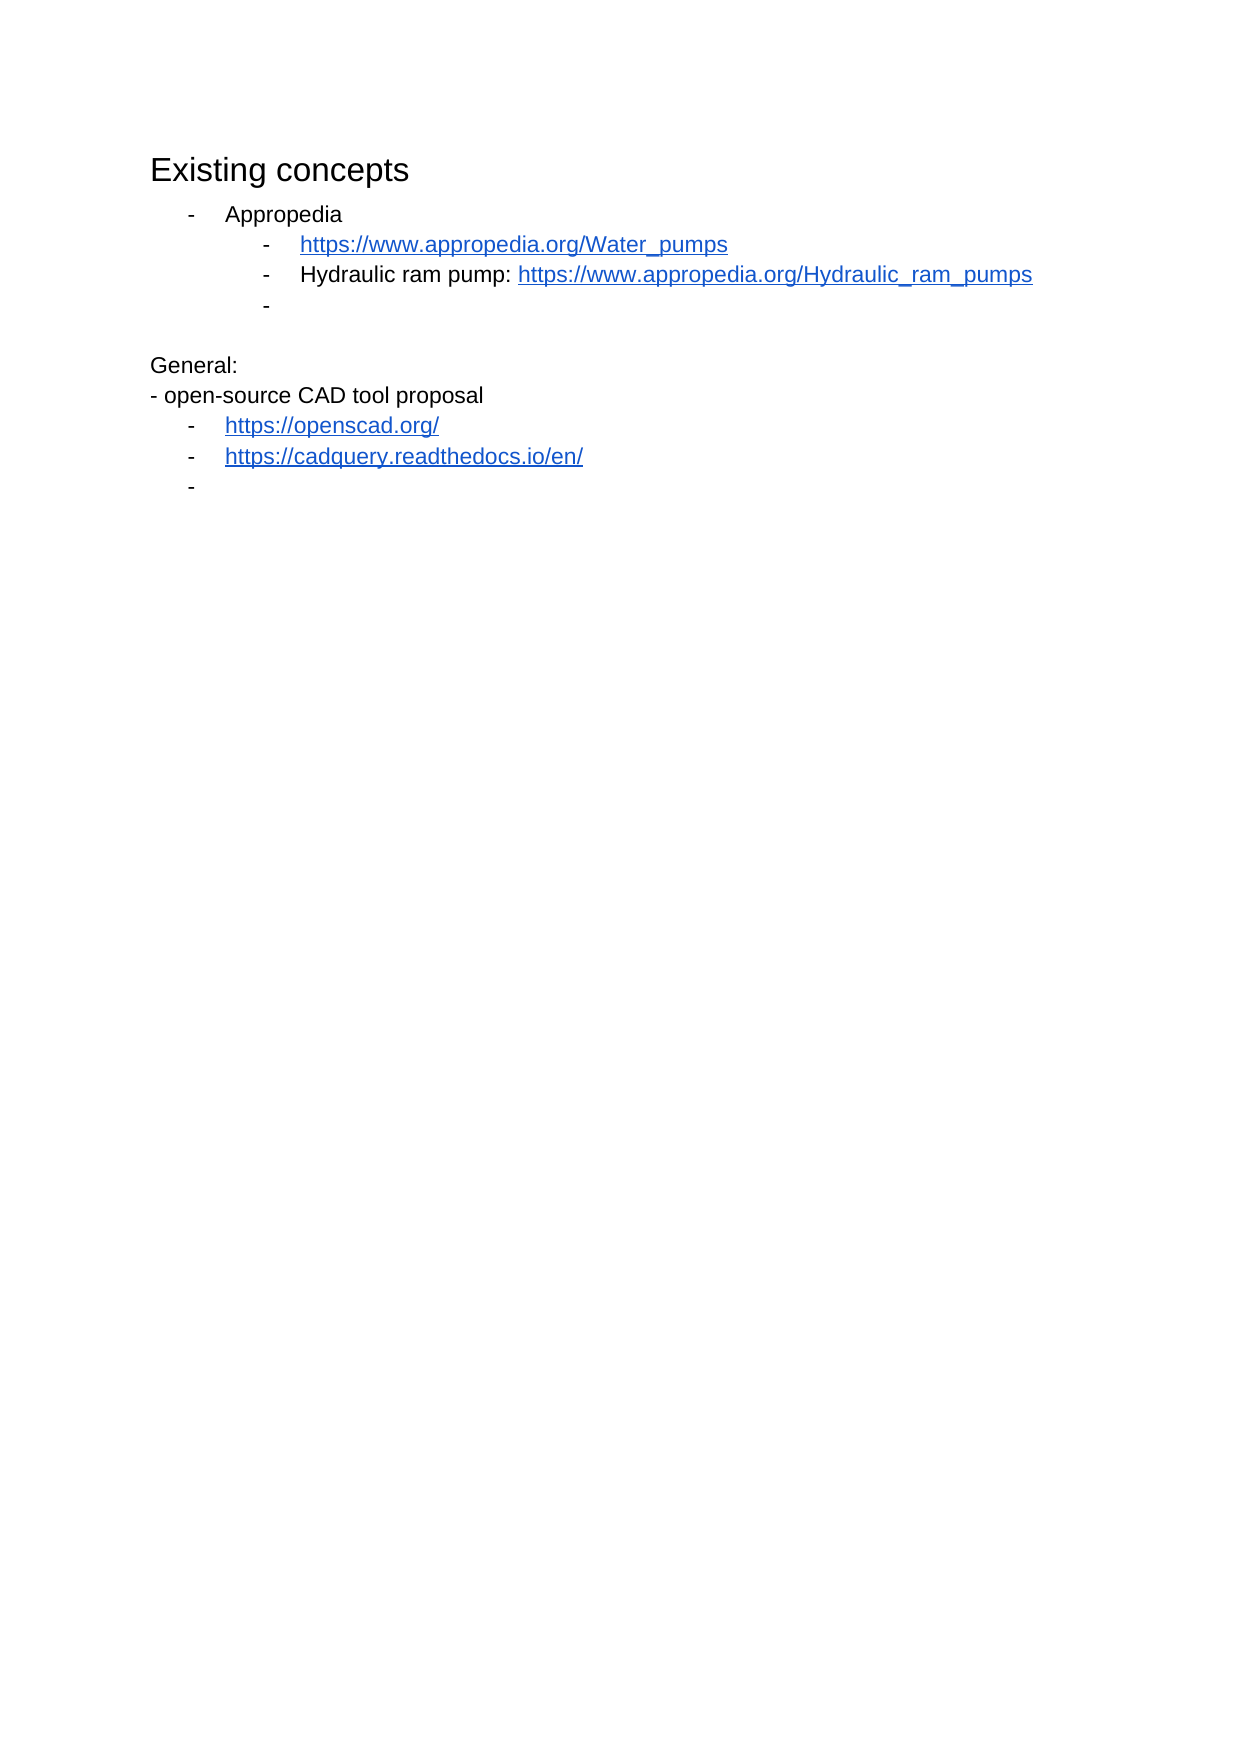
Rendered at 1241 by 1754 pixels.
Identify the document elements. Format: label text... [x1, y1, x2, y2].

subtitle Existing concepts [150, 150, 1090, 188]
list Appropedia [187, 201, 1090, 227]
list https://cadquery.readthedocs.io/en/ [187, 443, 1090, 469]
list Hydraulic ram pump: https://www.appropedia.org/Hydraulic_ram_pumps [262, 261, 1090, 288]
list https://www.appropedia.org/Water_pumps [262, 231, 1090, 257]
text General: - open-source CAD tool proposal [150, 352, 1090, 408]
list https://openscad.org/ [187, 412, 1090, 439]
